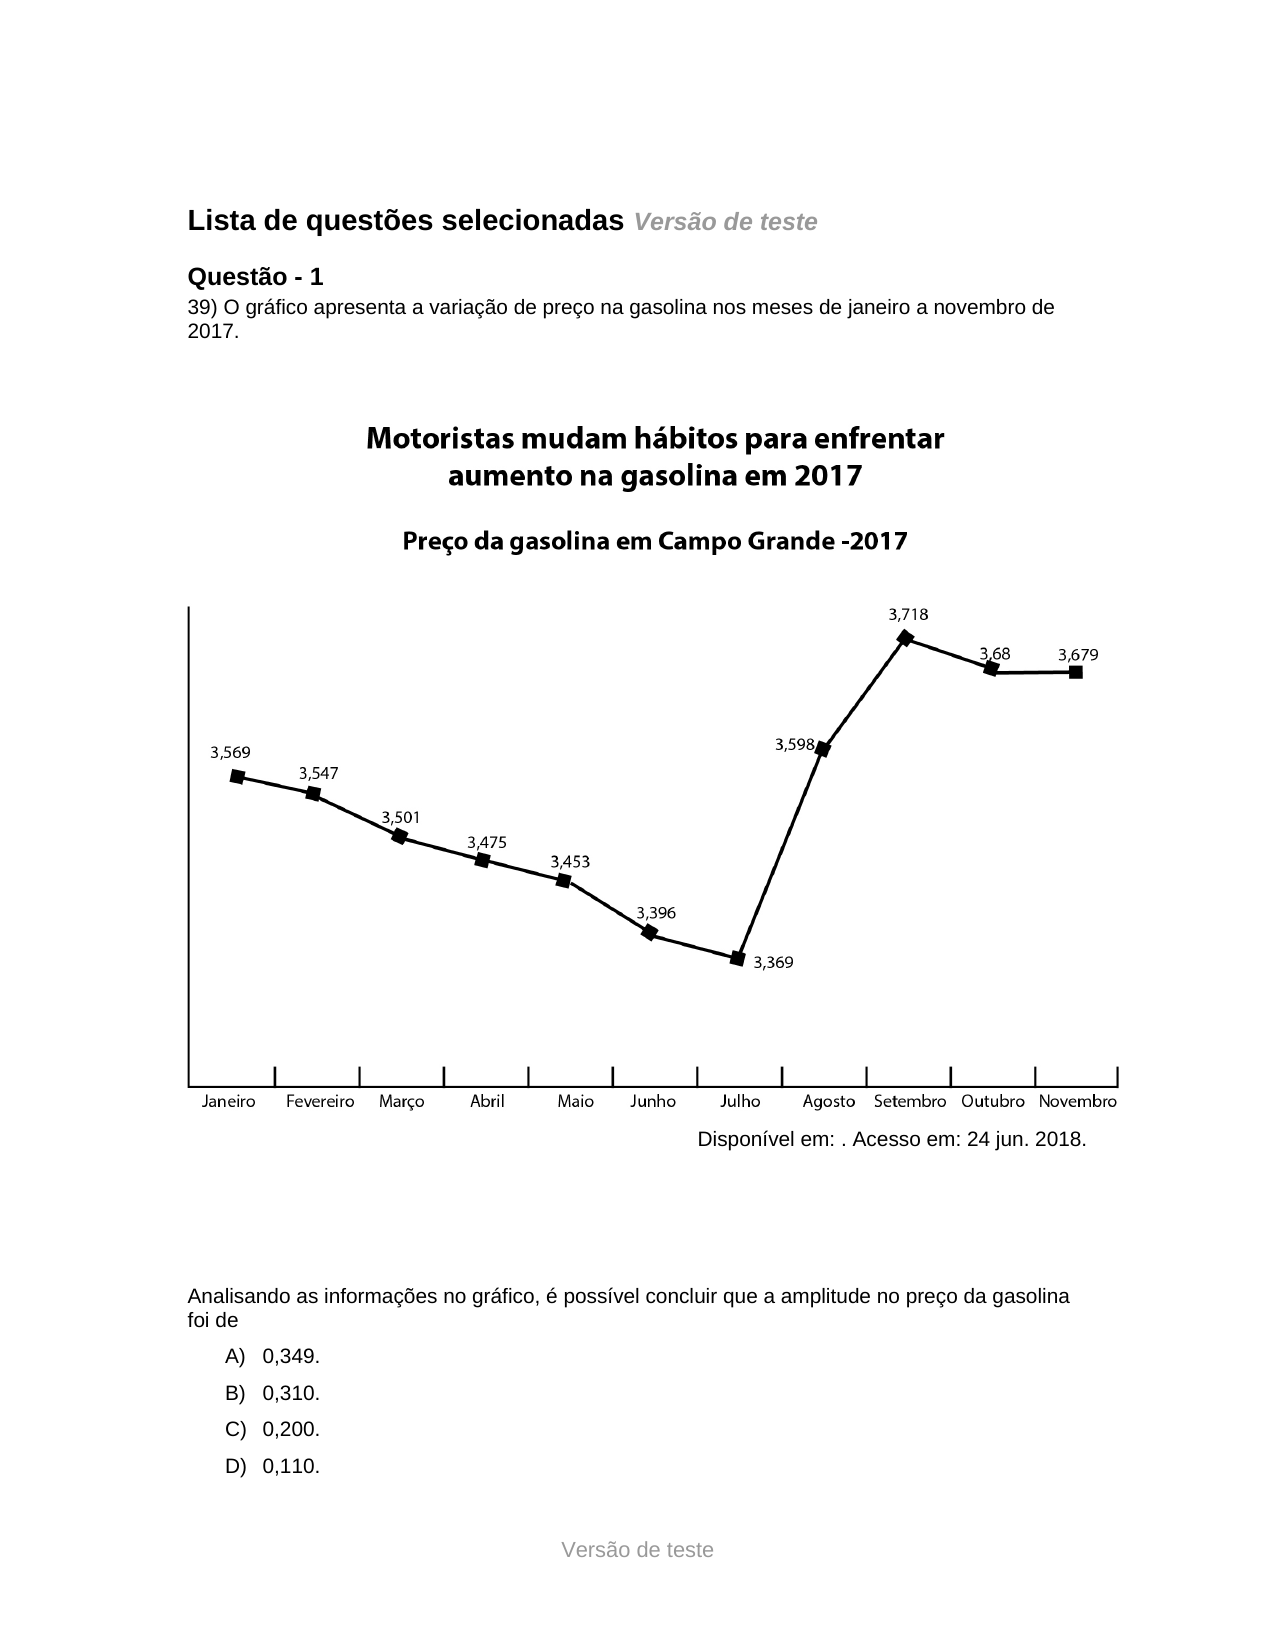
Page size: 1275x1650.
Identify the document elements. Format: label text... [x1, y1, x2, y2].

text 39) O gráfico apresenta a variação de preço na gasolina nos meses de janeiro a novembro de 2017. [187, 294, 1087, 342]
picture [187, 415, 1119, 1114]
list 0,110. [225, 1453, 1087, 1477]
list 0,349. [225, 1344, 1087, 1368]
text Analisando as informações no gráfico, é possível concluir que a amplitude no preço da gasolina foi de [187, 1284, 1087, 1332]
subtitle Lista de questões selecionadas Versão de teste [187, 203, 1087, 237]
list 0,310. [225, 1381, 1087, 1404]
list 0,200. [225, 1417, 1087, 1441]
subtitle Questão - 1 [187, 262, 1087, 290]
text Disponível em: . Acesso em: 24 jun. 2018. [187, 1126, 1087, 1150]
